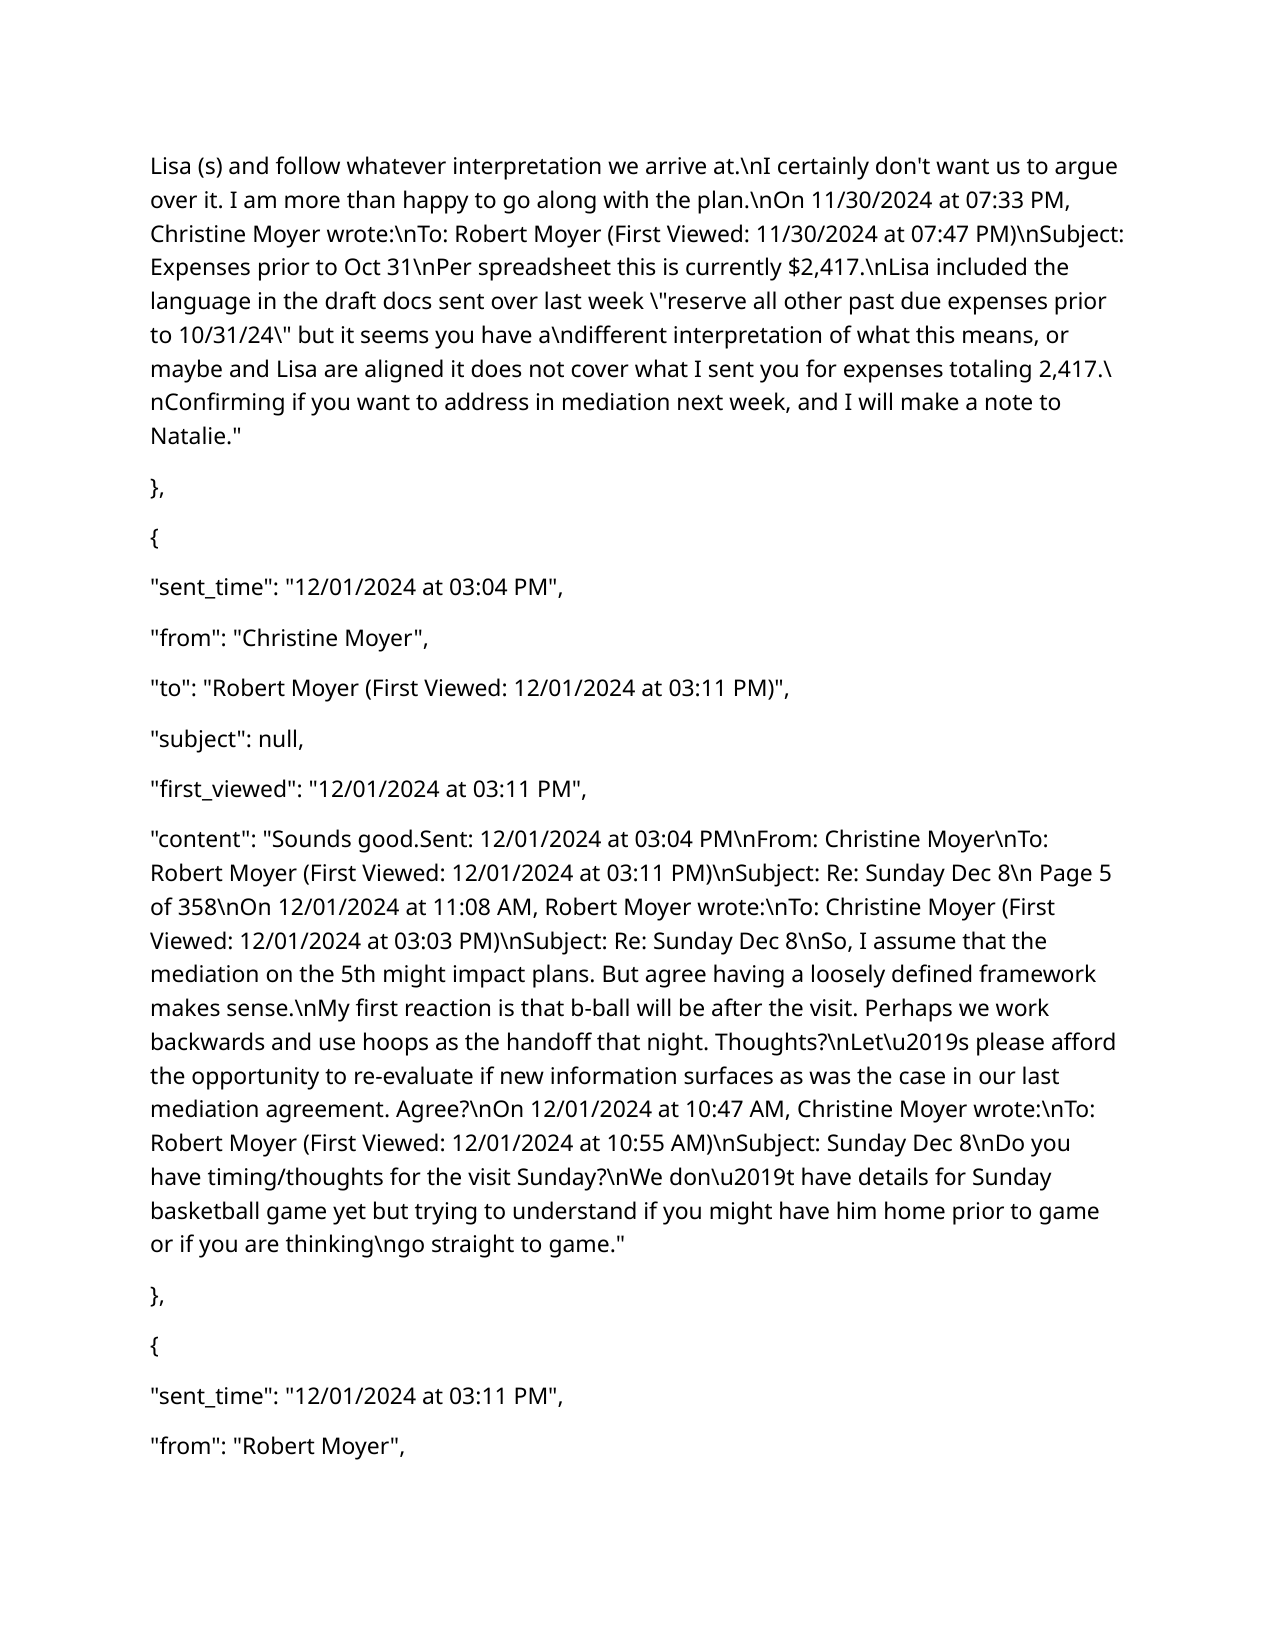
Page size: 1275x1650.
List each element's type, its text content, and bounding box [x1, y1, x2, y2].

text { [150, 1329, 1125, 1360]
text { [150, 521, 1125, 552]
text "sent_time": "12/01/2024 at 03:11 PM", [150, 1379, 1125, 1411]
text "content": "Sounds good.Sent: 12/01/2024 at 03:04 PM\nFrom: Christine Moyer\nTo: Robert Moyer (First Viewed: 12/01/2024 at 03:11 PM)\nSubject: Re: Sunday Dec 8\n Page 5 of 358\nOn 12/01/2024 at 11:08 AM, Robert Moyer wrote:\nTo: Christine Moyer (First Viewed: 12/01/2024 at 03:03 PM)\nSubject: Re: Sunday Dec 8\nSo, I assume that the mediation on the 5th might impact plans. But agree having a loosely defined framework makes sense.\nMy first reaction is that b-ball will be after the visit. Perhaps we work backwards and use hoops as the handoff that night. Thoughts?\nLet\u2019s please afford the opportunity to re-evaluate if new information surfaces as was the case in our last mediation agreement. Agree?\nOn 12/01/2024 at 10:47 AM, Christine Moyer wrote:\nTo: Robert Moyer (First Viewed: 12/01/2024 at 10:55 AM)\nSubject: Sunday Dec 8\nDo you have timing/thoughts for the visit Sunday?\nWe don\u2019t have details for Sunday basketball game yet but trying to understand if you might have him home prior to game or if you are thinking\ngo straight to game." [150, 823, 1125, 1259]
text }, [150, 1279, 1125, 1310]
text "to": "Robert Moyer (First Viewed: 12/01/2024 at 03:11 PM)", [150, 672, 1125, 703]
text "subject": null, [150, 722, 1125, 754]
text "from": "Robert Moyer", [150, 1430, 1125, 1461]
text }, [150, 470, 1125, 502]
text "first_viewed": "12/01/2024 at 03:11 PM", [150, 773, 1125, 804]
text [150, 150, 1125, 451]
text "from": "Christine Moyer", [150, 622, 1125, 653]
text "sent_time": "12/01/2024 at 03:04 PM", [150, 571, 1125, 602]
